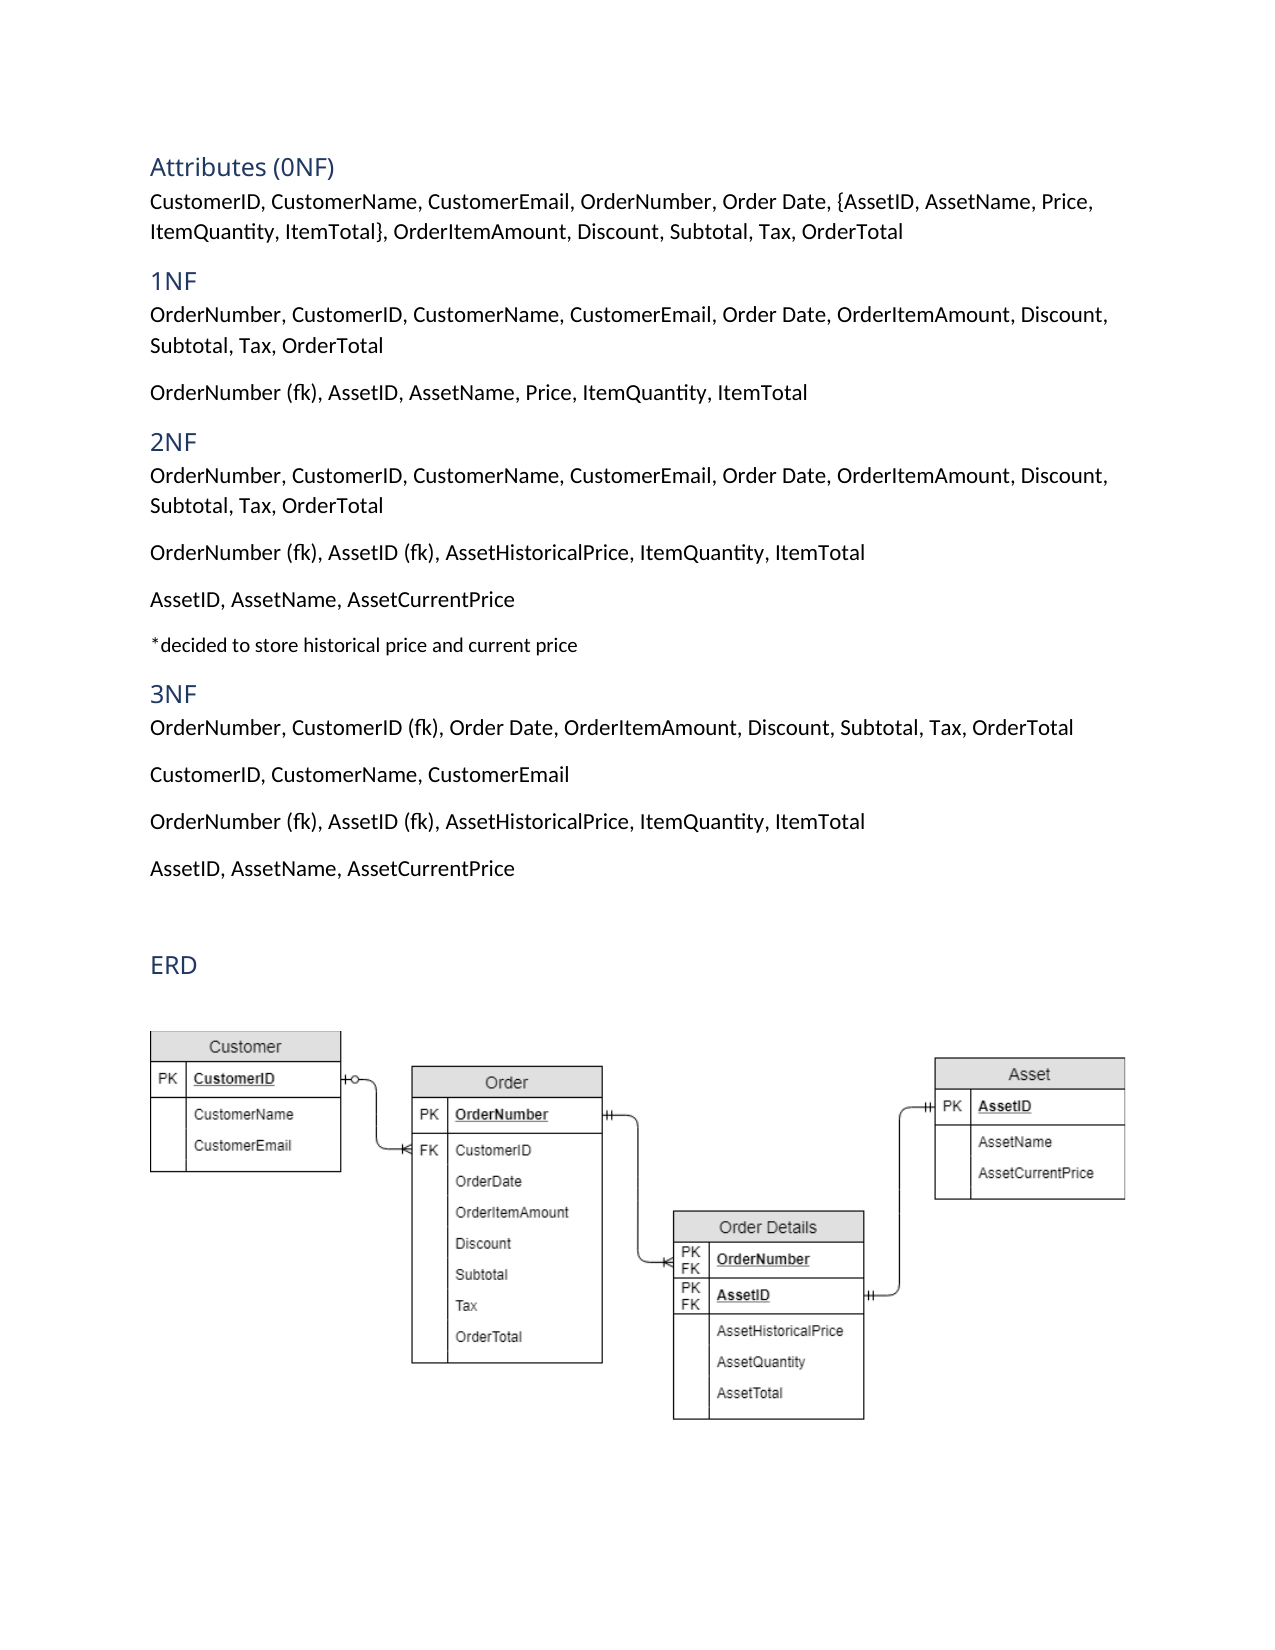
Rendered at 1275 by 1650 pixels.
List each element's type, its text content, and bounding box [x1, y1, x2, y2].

text OrderNumber (fk), AssetID (fk), AssetHistoricalPrice, ItemQuantity, ItemTotal [150, 538, 1125, 566]
subtitle 2NF [150, 424, 1125, 459]
text OrderNumber (fk), AssetID (fk), AssetHistoricalPrice, ItemQuantity, ItemTotal [150, 807, 1125, 835]
subtitle Attributes (0NF) [150, 150, 1125, 184]
text *decided to store historical price and current price [150, 632, 1125, 658]
text AssetID, AssetName, AssetCurrentPrice [150, 854, 1125, 882]
picture [150, 1031, 1125, 1421]
subtitle 1NF [150, 264, 1125, 298]
text OrderNumber, CustomerID (fk), Order Date, OrderItemAmount, Discount, Subtotal, Tax, OrderTotal [150, 713, 1125, 741]
subtitle 3NF [150, 676, 1125, 710]
text CustomerID, CustomerName, CustomerEmail [150, 760, 1125, 788]
text AssetID, AssetName, AssetCurrentPrice [150, 585, 1125, 613]
text OrderNumber, CustomerID, CustomerName, CustomerEmail, Order Date, OrderItemAmount, Discount, Subtotal, Tax, OrderTotal [150, 301, 1125, 359]
text OrderNumber, CustomerID, CustomerName, CustomerEmail, Order Date, OrderItemAmount, Discount, Subtotal, Tax, OrderTotal [150, 461, 1125, 519]
subtitle ERD [150, 947, 1125, 981]
text OrderNumber (fk), AssetID, AssetName, Price, ItemQuantity, ItemTotal [150, 378, 1125, 406]
text CustomerID, CustomerName, CustomerEmail, OrderNumber, Order Date, {AssetID, AssetName, Price, ItemQuantity, ItemTotal}, OrderItemAmount, Discount, Subtotal, Tax, OrderTotal [150, 187, 1125, 245]
